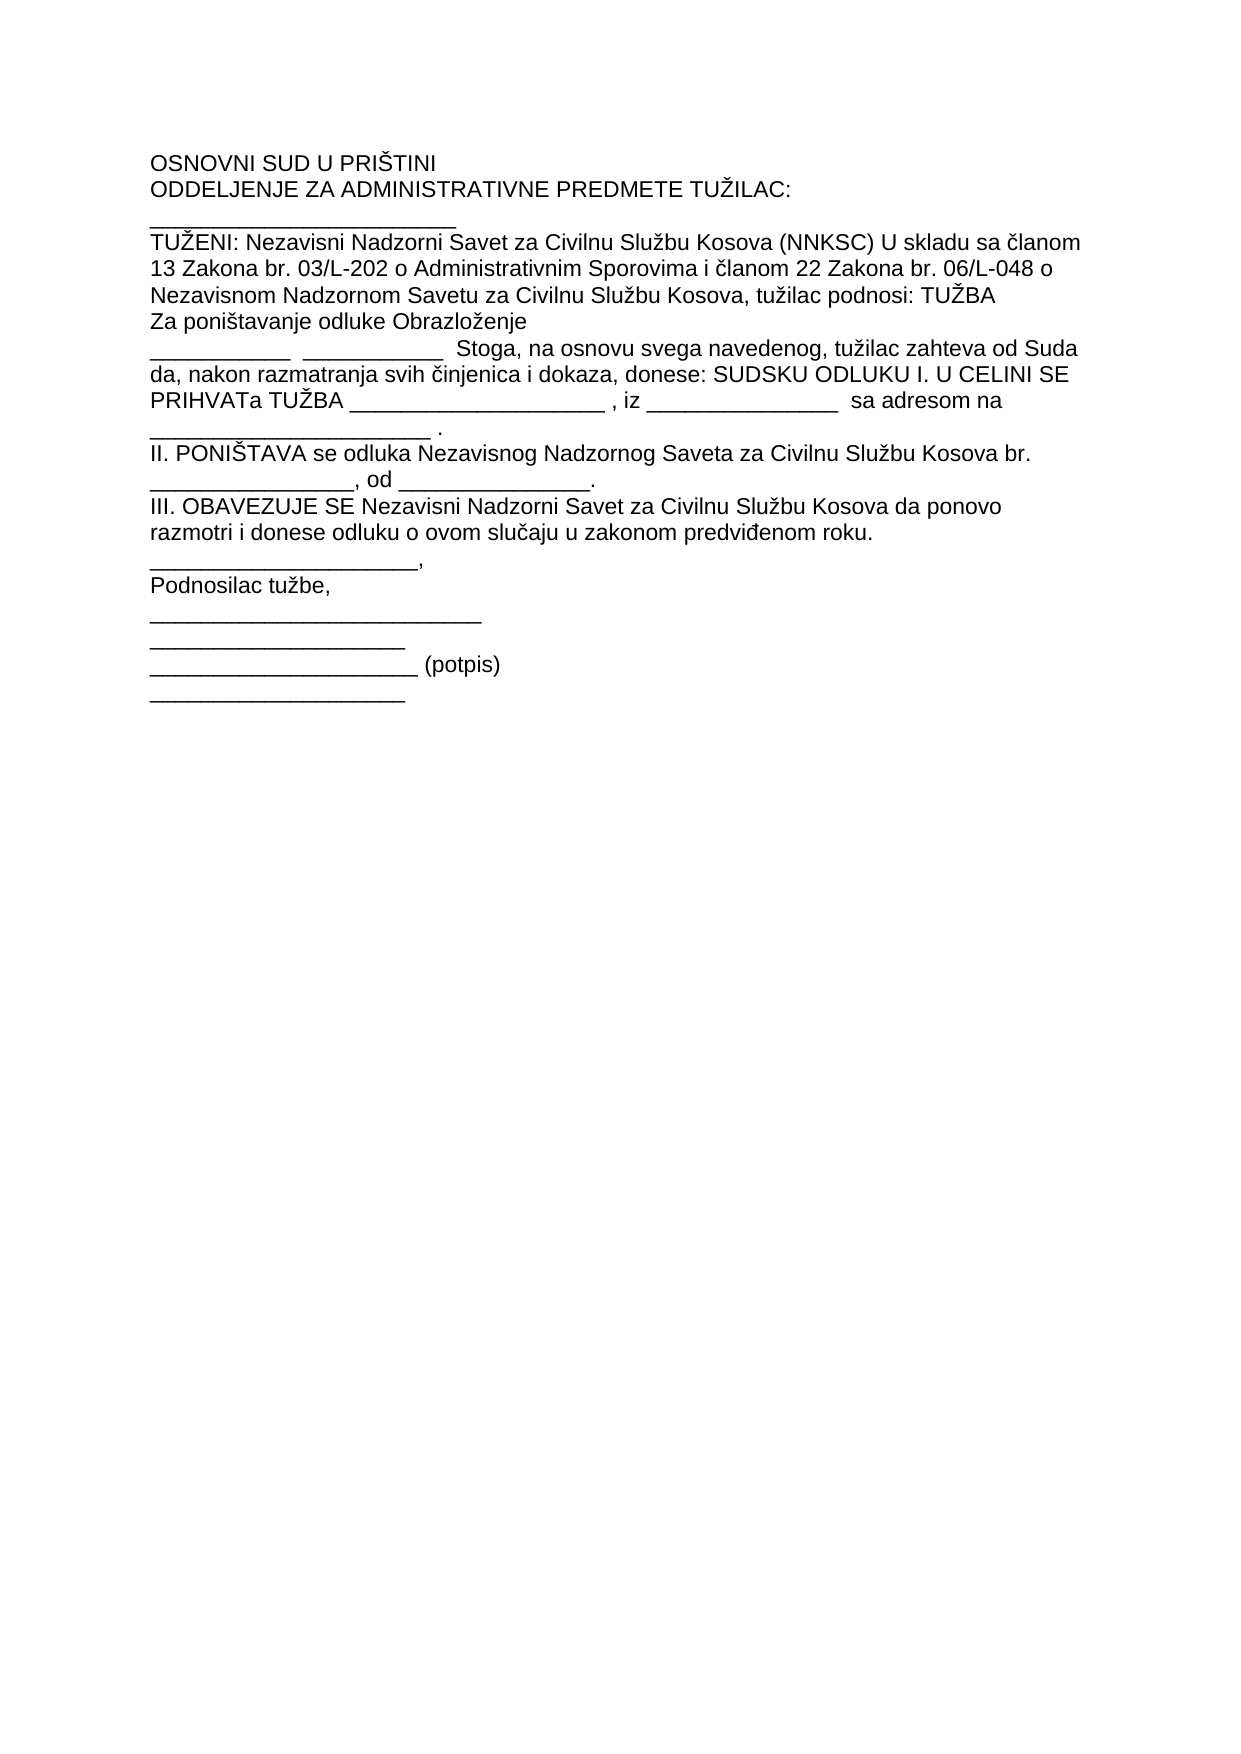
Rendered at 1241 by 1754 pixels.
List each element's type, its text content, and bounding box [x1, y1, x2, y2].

text OSNOVNI SUD U PRIŠTINIODDELJENJE ZA ADMINISTRATIVNE PREDMETE TUŽILAC: ________________________ TUŽENI: Nezavisni Nadzorni Savet za Civilnu Službu Kosova (NNKSC) U skladu sa članom 13 Zakona br. 03/L-202 o Administrativnim Sporovima i članom 22 Zakona br. 06/L-048 o Nezavisnom Nadzornom Savetu za Civilnu Službu Kosova, tužilac podnosi: TUŽBAZa poništavanje odluke Obrazloženje___________ ___________ Stoga, na osnovu svega navedenog, tužilac zahteva od Suda da, nakon razmatranja svih činjenica i dokaza, donese: SUDSKU ODLUKU I. U CELINI SE PRIHVATa TUŽBA ____________________ , iz _______________ sa adresom na ______________________ .II. PONIŠTAVA se odluka Nezavisnog Nadzornog Saveta za Civilnu Službu Kosova br. ________________, od _______________.III. OBAVEZUJE SE Nezavisni Nadzorni Savet za Civilnu Službu Kosova da ponovo razmotri i donese odluku o ovom slučaju u zakonom predviđenom roku. _____________________,Podnosilac tužbe,__________________________ ____________________ _____________________ (potpis)____________________ [150, 150, 1090, 703]
